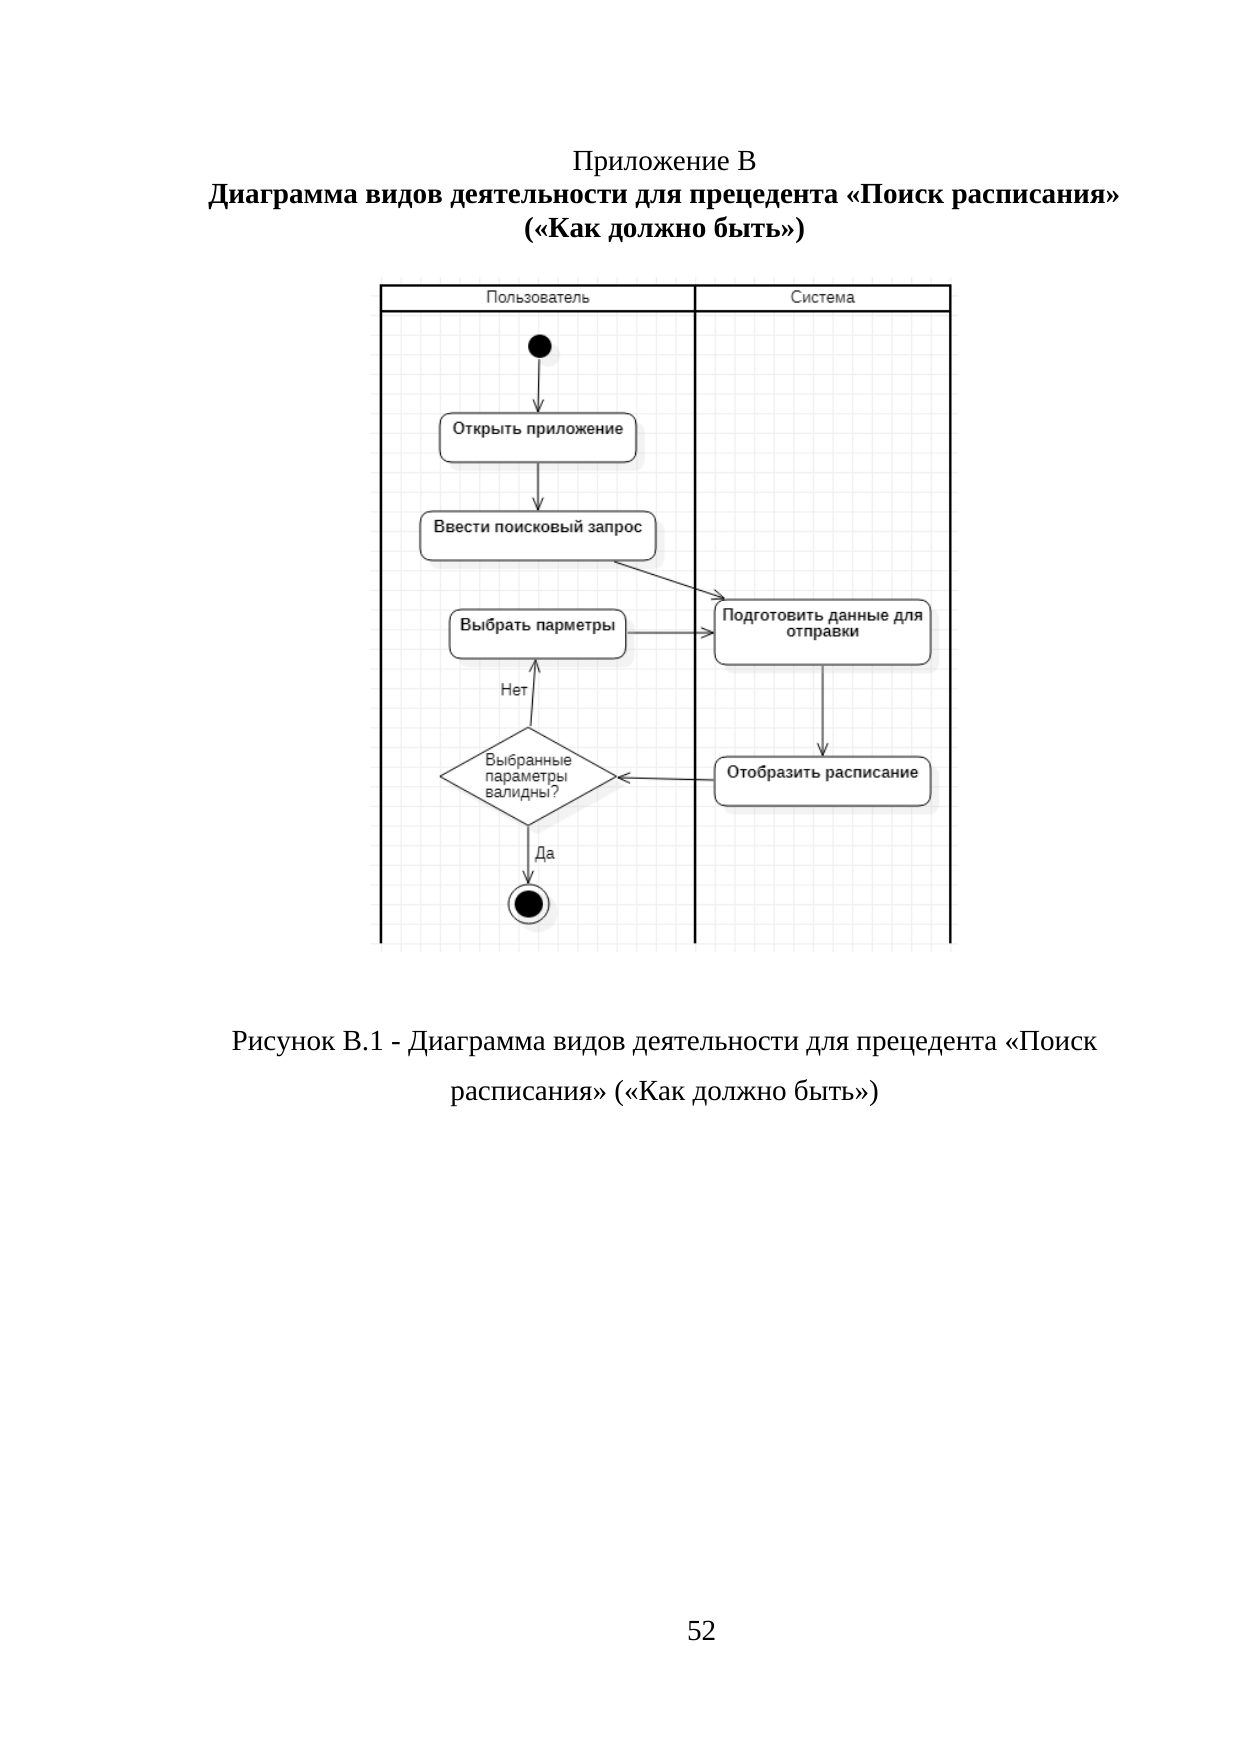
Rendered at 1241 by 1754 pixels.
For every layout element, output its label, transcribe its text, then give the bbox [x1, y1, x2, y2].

text Рисунок В.1 - Диаграмма видов деятельности для прецедента «Поиск расписания» («Как должно быть») [177, 1023, 1152, 1107]
text Диаграмма видов деятельности для прецедента «Поиск расписания» («Как должно быть») [177, 177, 1152, 244]
picture [370, 277, 959, 952]
subtitle Приложение В [177, 143, 1152, 177]
